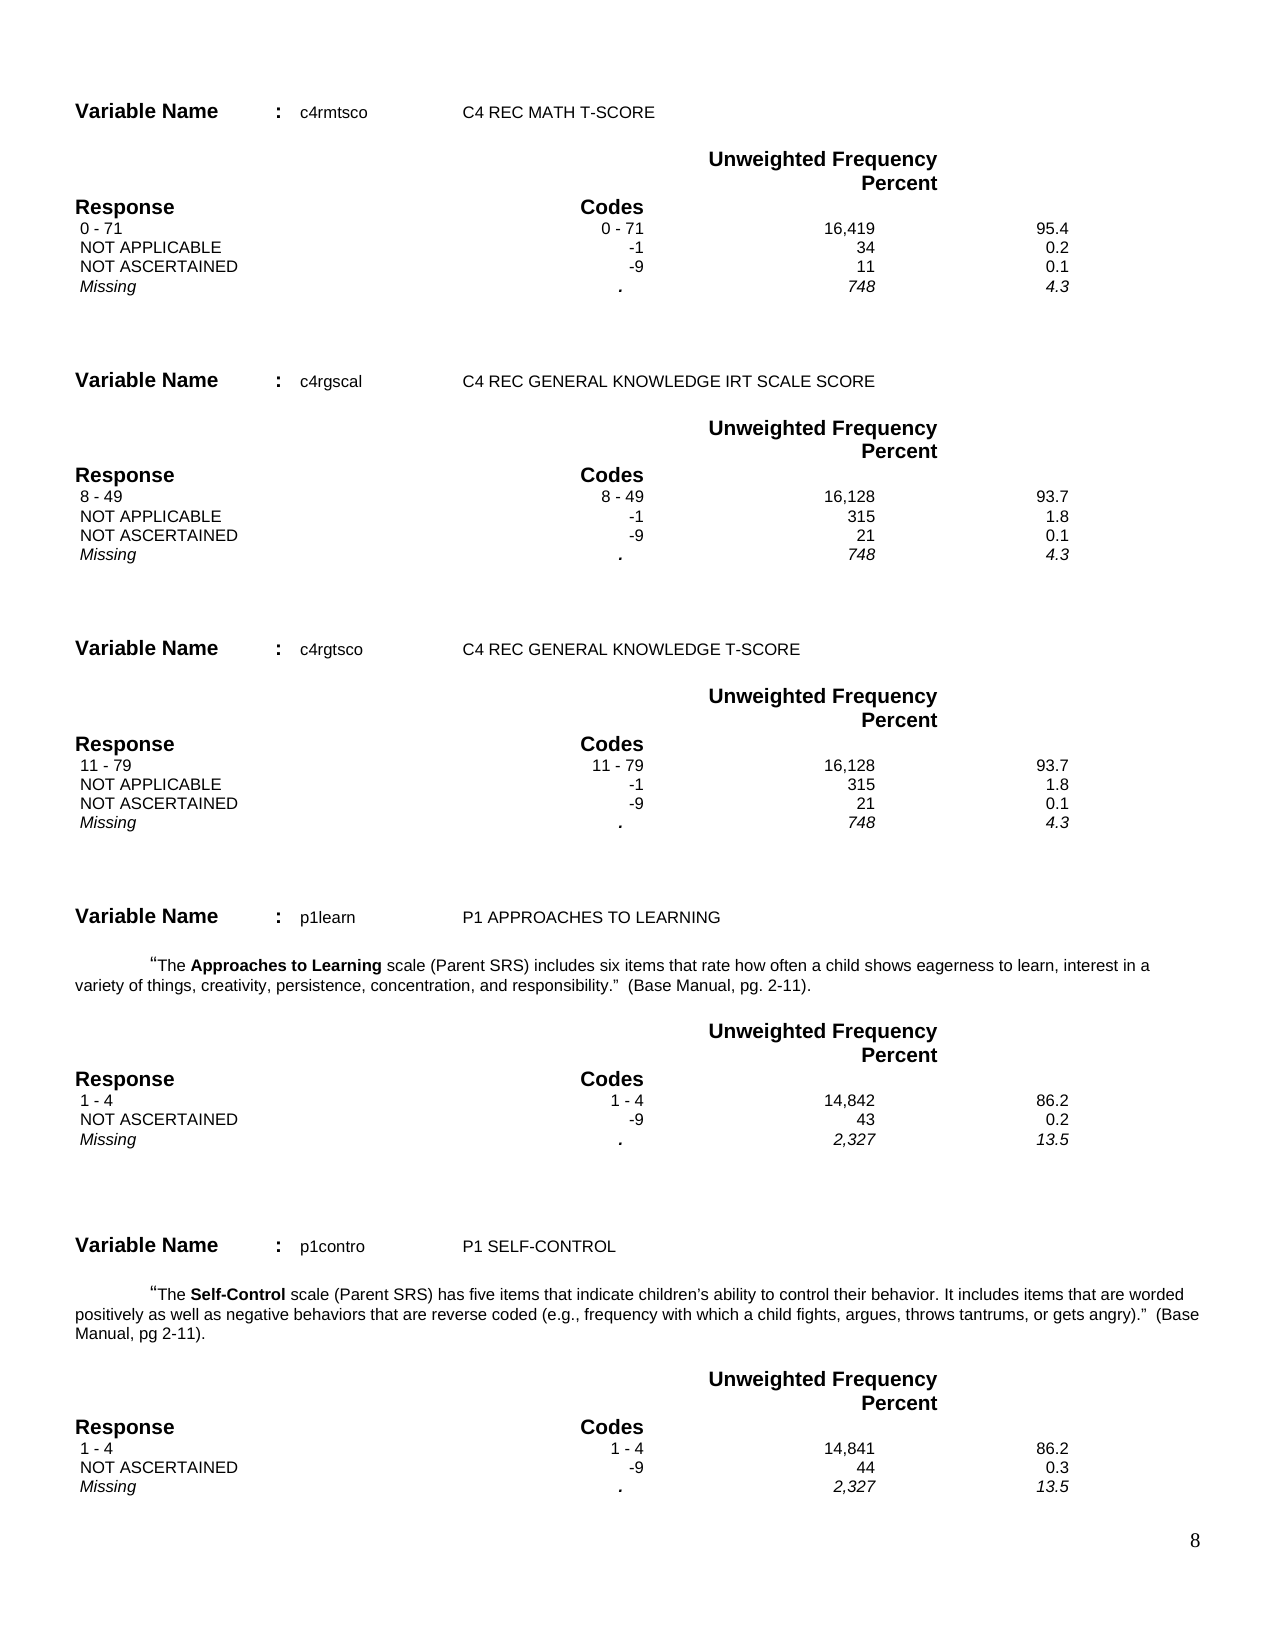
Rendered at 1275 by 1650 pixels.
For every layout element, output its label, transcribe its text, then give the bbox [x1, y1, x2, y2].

text Missing . 748 4.3 [75, 545, 1200, 564]
text NOT ASCERTAINED -9 21 0.1 [75, 794, 1200, 813]
text Response Codes [75, 195, 1200, 219]
text Unweighted Frequency Percent [75, 1019, 1200, 1067]
text Unweighted Frequency Percent [75, 415, 1200, 463]
text NOT APPLICABLE -1 315 1.8 [75, 775, 1200, 794]
text 11 - 79 11 - 79 16,128 93.7 [75, 756, 1200, 775]
text NOT ASCERTAINED -9 21 0.1 [75, 526, 1200, 545]
text Response Codes [75, 463, 1200, 487]
text 8 - 49 8 - 49 16,128 93.7 [75, 487, 1200, 506]
text Response Codes [75, 1415, 1200, 1439]
text Variable Name : c4rgtsco C4 REC GENERAL KNOWLEDGE T-SCORE [75, 636, 1200, 660]
text NOT ASCERTAINED -9 44 0.3 [75, 1458, 1200, 1477]
text Response Codes [75, 732, 1200, 756]
text “The Approaches to Learning scale (Parent SRS) includes six items that rate how often a child shows eagerness to learn, interest in a variety of things, creativity, persistence, concentration, and responsibility.” (Base Manual, pg. 2-11). [75, 952, 1200, 995]
text “The Self-Control scale (Parent SRS) has five items that indicate children’s ability to control their behavior. It includes items that are worded positively as well as negative behaviors that are reverse coded (e.g., frequency with which a child fights, argues, throws tantrums, or gets angry).” (Base Manual, pg 2-11). [75, 1281, 1200, 1343]
text Response Codes [75, 1067, 1200, 1091]
text Variable Name : p1learn P1 APPROACHES TO LEARNING [75, 904, 1200, 928]
text Missing . 2,327 13.5 [75, 1129, 1200, 1148]
text Missing . 2,327 13.5 [75, 1477, 1200, 1496]
text 0 - 71 0 - 71 16,419 95.4 [75, 219, 1200, 238]
text NOT APPLICABLE -1 34 0.2 [75, 238, 1200, 257]
text Unweighted Frequency Percent [75, 147, 1200, 195]
text NOT APPLICABLE -1 315 1.8 [75, 506, 1200, 526]
text Variable Name : c4rgscal C4 REC GENERAL KNOWLEDGE IRT SCALE SCORE [75, 367, 1200, 391]
text NOT ASCERTAINED -9 11 0.1 [75, 257, 1200, 276]
text 1 - 4 1 - 4 14,841 86.2 [75, 1439, 1200, 1458]
text NOT ASCERTAINED -9 43 0.2 [75, 1110, 1200, 1129]
text Variable Name : c4rmtsco C4 REC MATH T-SCORE [75, 99, 1200, 123]
text Unweighted Frequency Percent [75, 684, 1200, 732]
text 1 - 4 1 - 4 14,842 86.2 [75, 1091, 1200, 1110]
text Unweighted Frequency Percent [75, 1367, 1200, 1415]
text Variable Name : p1contro P1 SELF-CONTROL [75, 1232, 1200, 1256]
text Missing . 748 4.3 [75, 813, 1200, 832]
text Missing . 748 4.3 [75, 276, 1200, 296]
